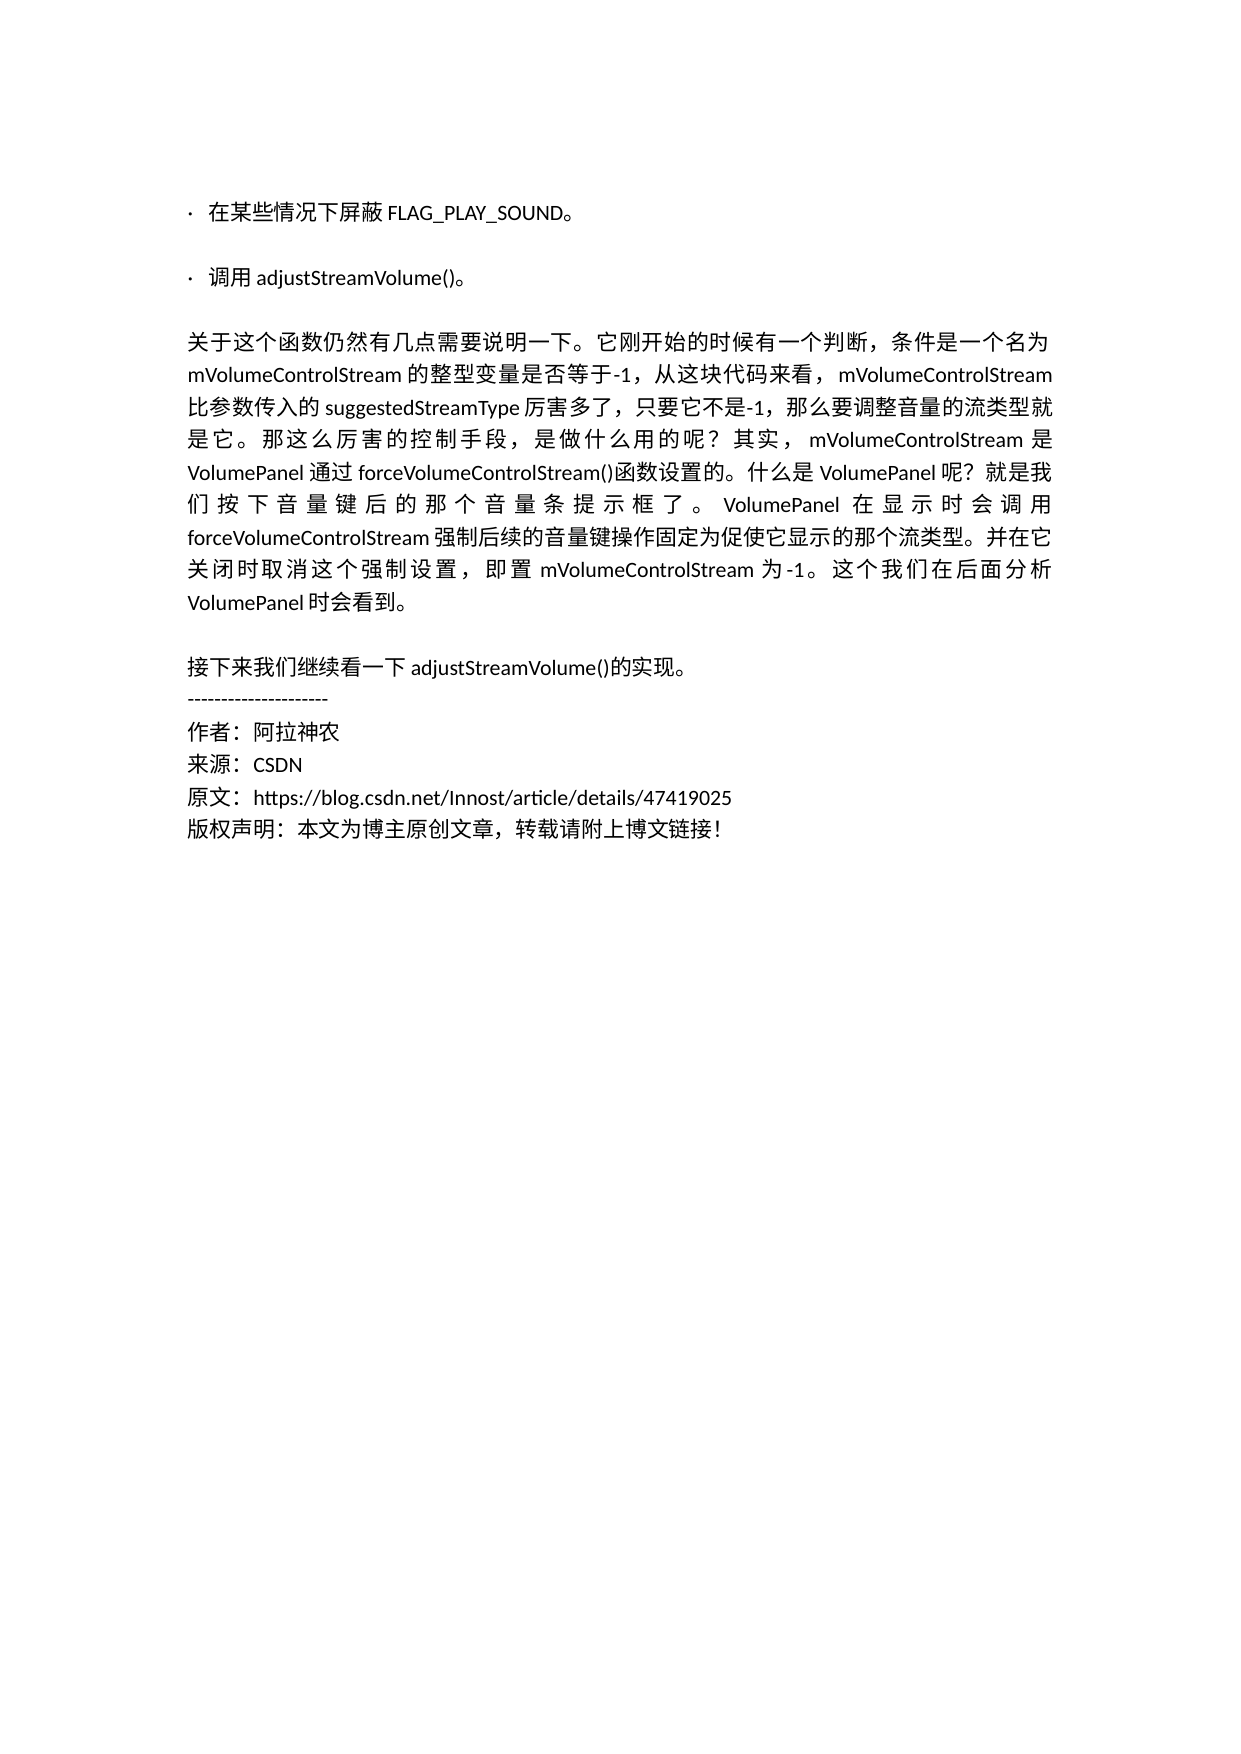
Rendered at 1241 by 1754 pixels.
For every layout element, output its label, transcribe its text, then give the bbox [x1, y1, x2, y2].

text 来源：CSDN [187, 747, 1053, 779]
text 版权声明：本文为博主原创文章，转载请附上博文链接！ [187, 812, 1053, 844]
text · 在某些情况下屏蔽FLAG_PLAY_SOUND。 [187, 194, 1053, 227]
text 原文：https://blog.csdn.net/Innost/article/details/47419025 [187, 779, 1053, 812]
text 作者：阿拉神农 [187, 714, 1053, 747]
text --------------------- [187, 682, 1053, 714]
text · 调用adjustStreamVolume()。 [187, 259, 1053, 292]
text 接下来我们继续看一下adjustStreamVolume()的实现。 [187, 649, 1053, 682]
